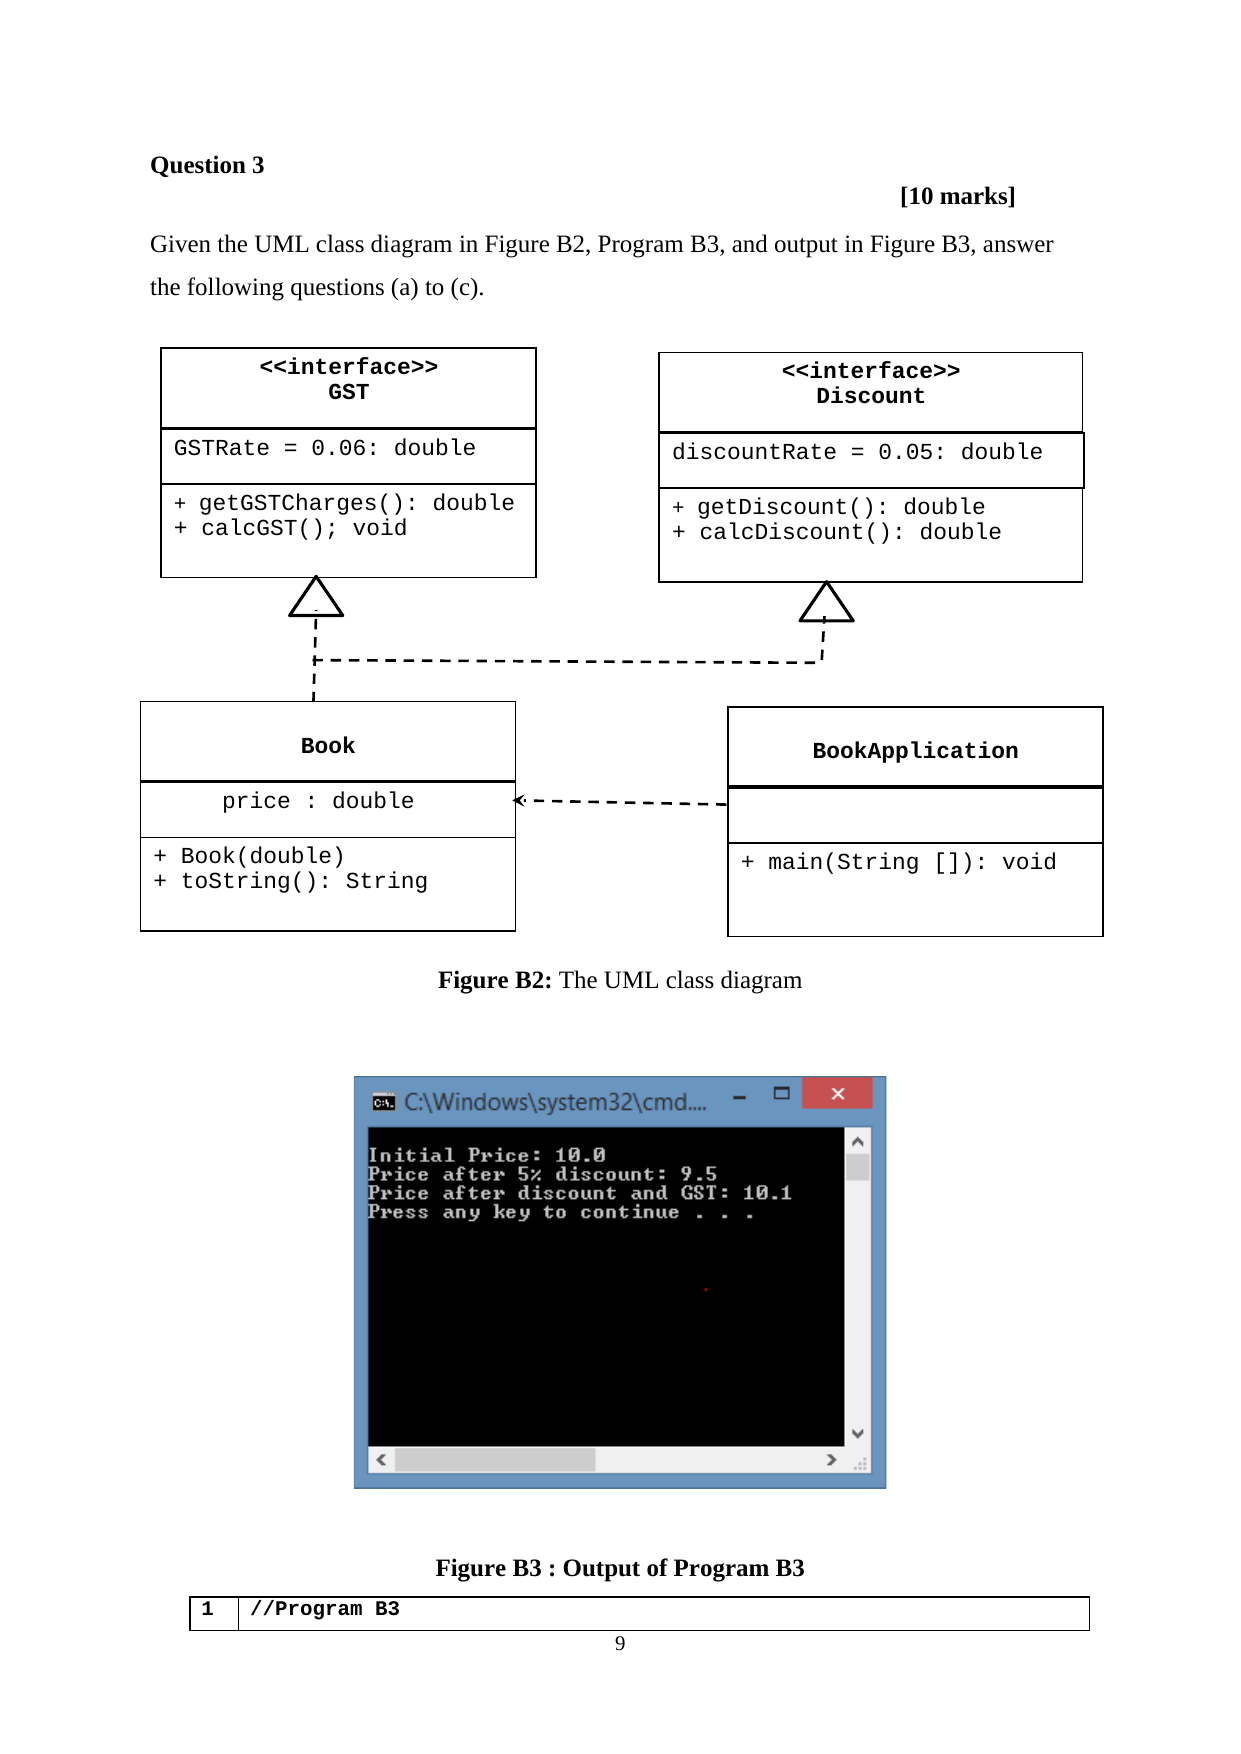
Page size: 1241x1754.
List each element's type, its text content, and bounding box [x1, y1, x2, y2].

text Figure B3 : Output of Program B3 [150, 1553, 1090, 1582]
text Given the UML class diagram in Figure B2, Program B3, and output in Figure B3, answer the following questions (a) to (c). [150, 229, 1090, 301]
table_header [239, 1598, 1089, 1630]
text Figure B2: The UML class diagram [150, 966, 1090, 994]
picture [353, 1076, 887, 1489]
text Question 3 [10 marks] [150, 150, 1090, 210]
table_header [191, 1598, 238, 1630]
